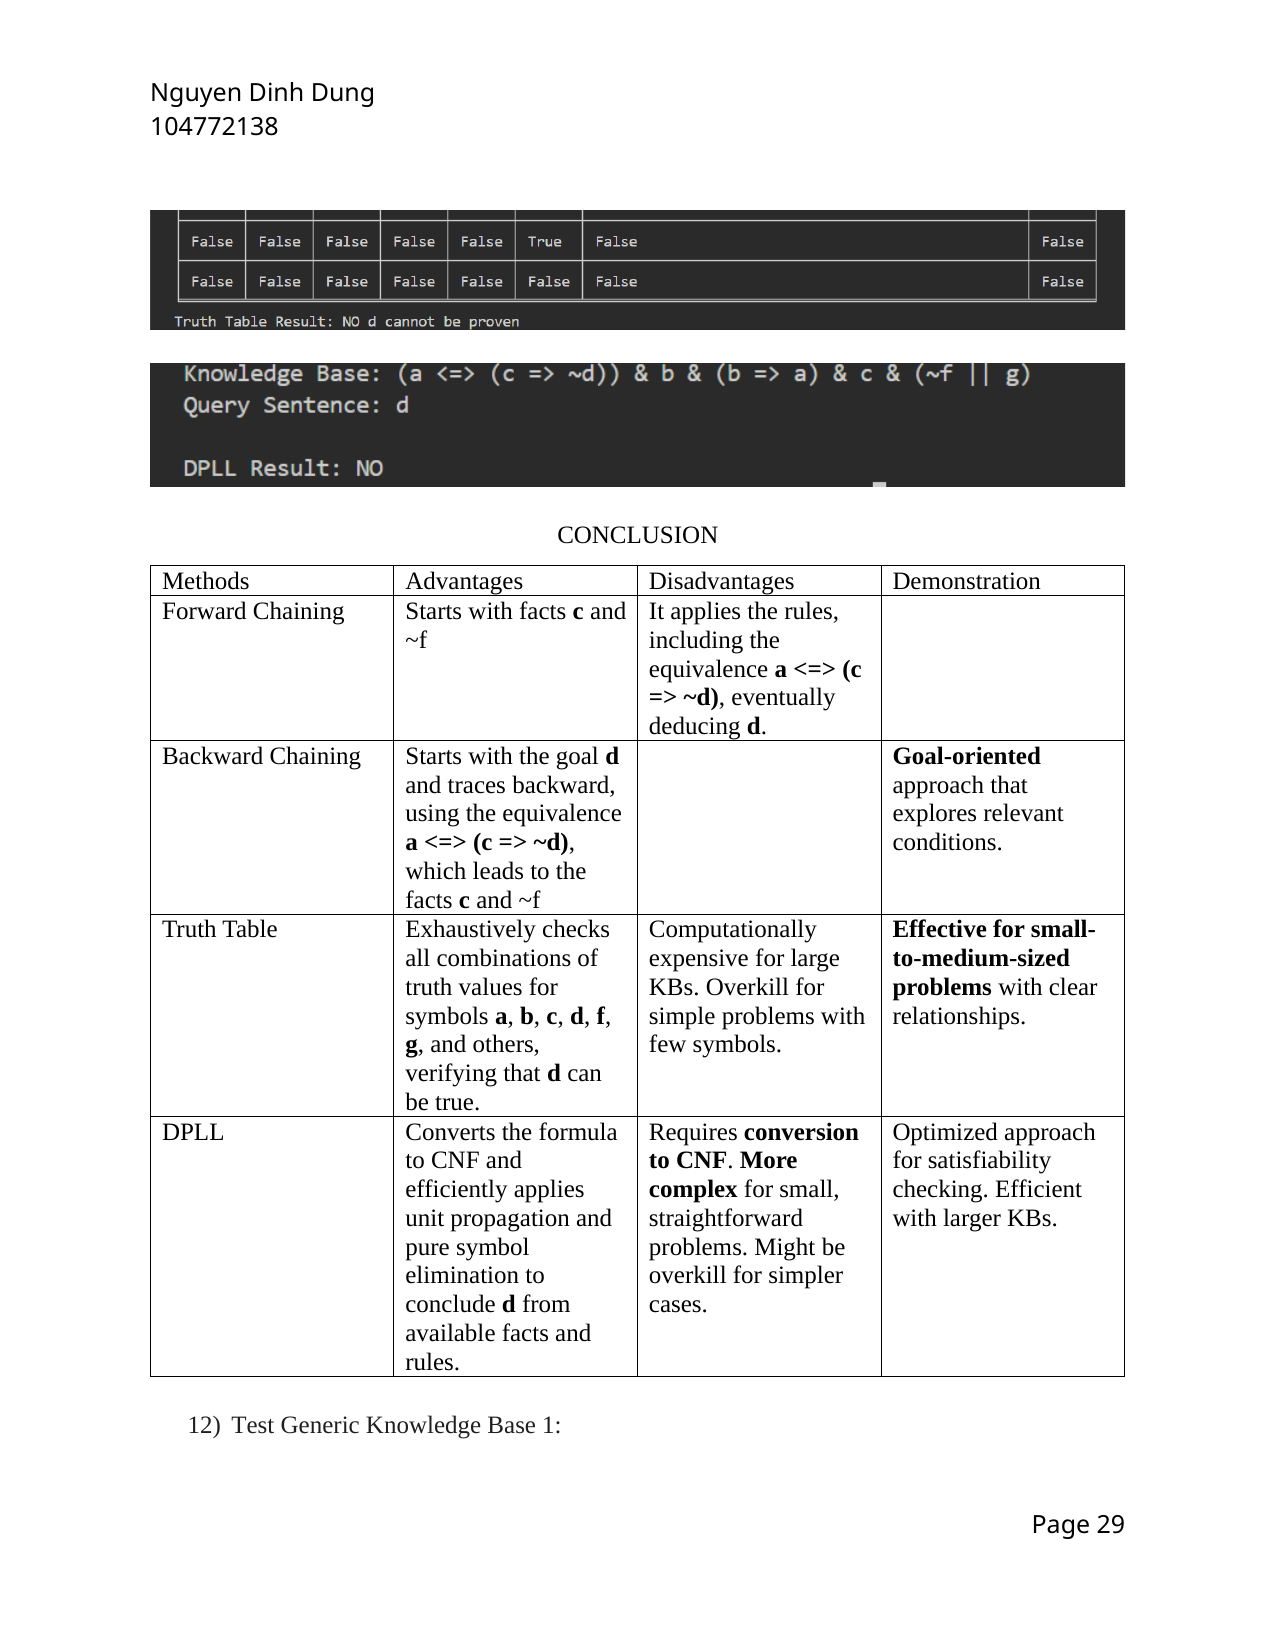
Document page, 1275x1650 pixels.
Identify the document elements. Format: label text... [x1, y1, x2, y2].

picture [150, 210, 1125, 330]
table_cell Requires conversion to CNF. More complex for small, straightforward problems. Might be overkill for simpler cases. [638, 1117, 881, 1376]
table_cell Starts with the goal d and traces backward, using the equivalence a <=> (c => ~d), which leads to the facts c and ~f [394, 741, 637, 913]
text CONCLUSION [150, 520, 1125, 549]
table_header Advantages [394, 566, 637, 595]
list Test Generic Knowledge Base 1: [187, 1410, 1125, 1439]
table_cell [882, 596, 1124, 740]
table_cell DPLL [151, 1117, 393, 1376]
table_cell Computationally expensive for large KBs. Overkill for simple problems with few symbols. [638, 915, 881, 1116]
table_cell Optimized approach for satisfiability checking. Efficient with larger KBs. [882, 1117, 1124, 1376]
table_header Methods [151, 566, 393, 595]
table_cell Effective for small-to-medium-sized problems with clear relationships. [882, 915, 1124, 1116]
table_header Disadvantages [638, 566, 881, 595]
table_cell It applies the rules, including the equivalence a <=> (c => ~d), eventually deducing d. [638, 596, 881, 740]
table_header Demonstration [882, 566, 1124, 595]
table_cell [638, 741, 881, 913]
table_cell Goal-oriented approach that explores relevant conditions. [882, 741, 1124, 913]
picture [150, 363, 1125, 487]
table_cell Backward Chaining [151, 741, 393, 913]
table_cell Starts with facts c and ~f [394, 596, 637, 740]
table_cell Forward Chaining [151, 596, 393, 740]
table_cell Truth Table [151, 915, 393, 1116]
table_cell Converts the formula to CNF and efficiently applies unit propagation and pure symbol elimination to conclude d from available facts and rules. [394, 1117, 637, 1376]
table_cell Exhaustively checks all combinations of truth values for symbols a, b, c, d, f, g, and others, verifying that d can be true. [394, 915, 637, 1116]
